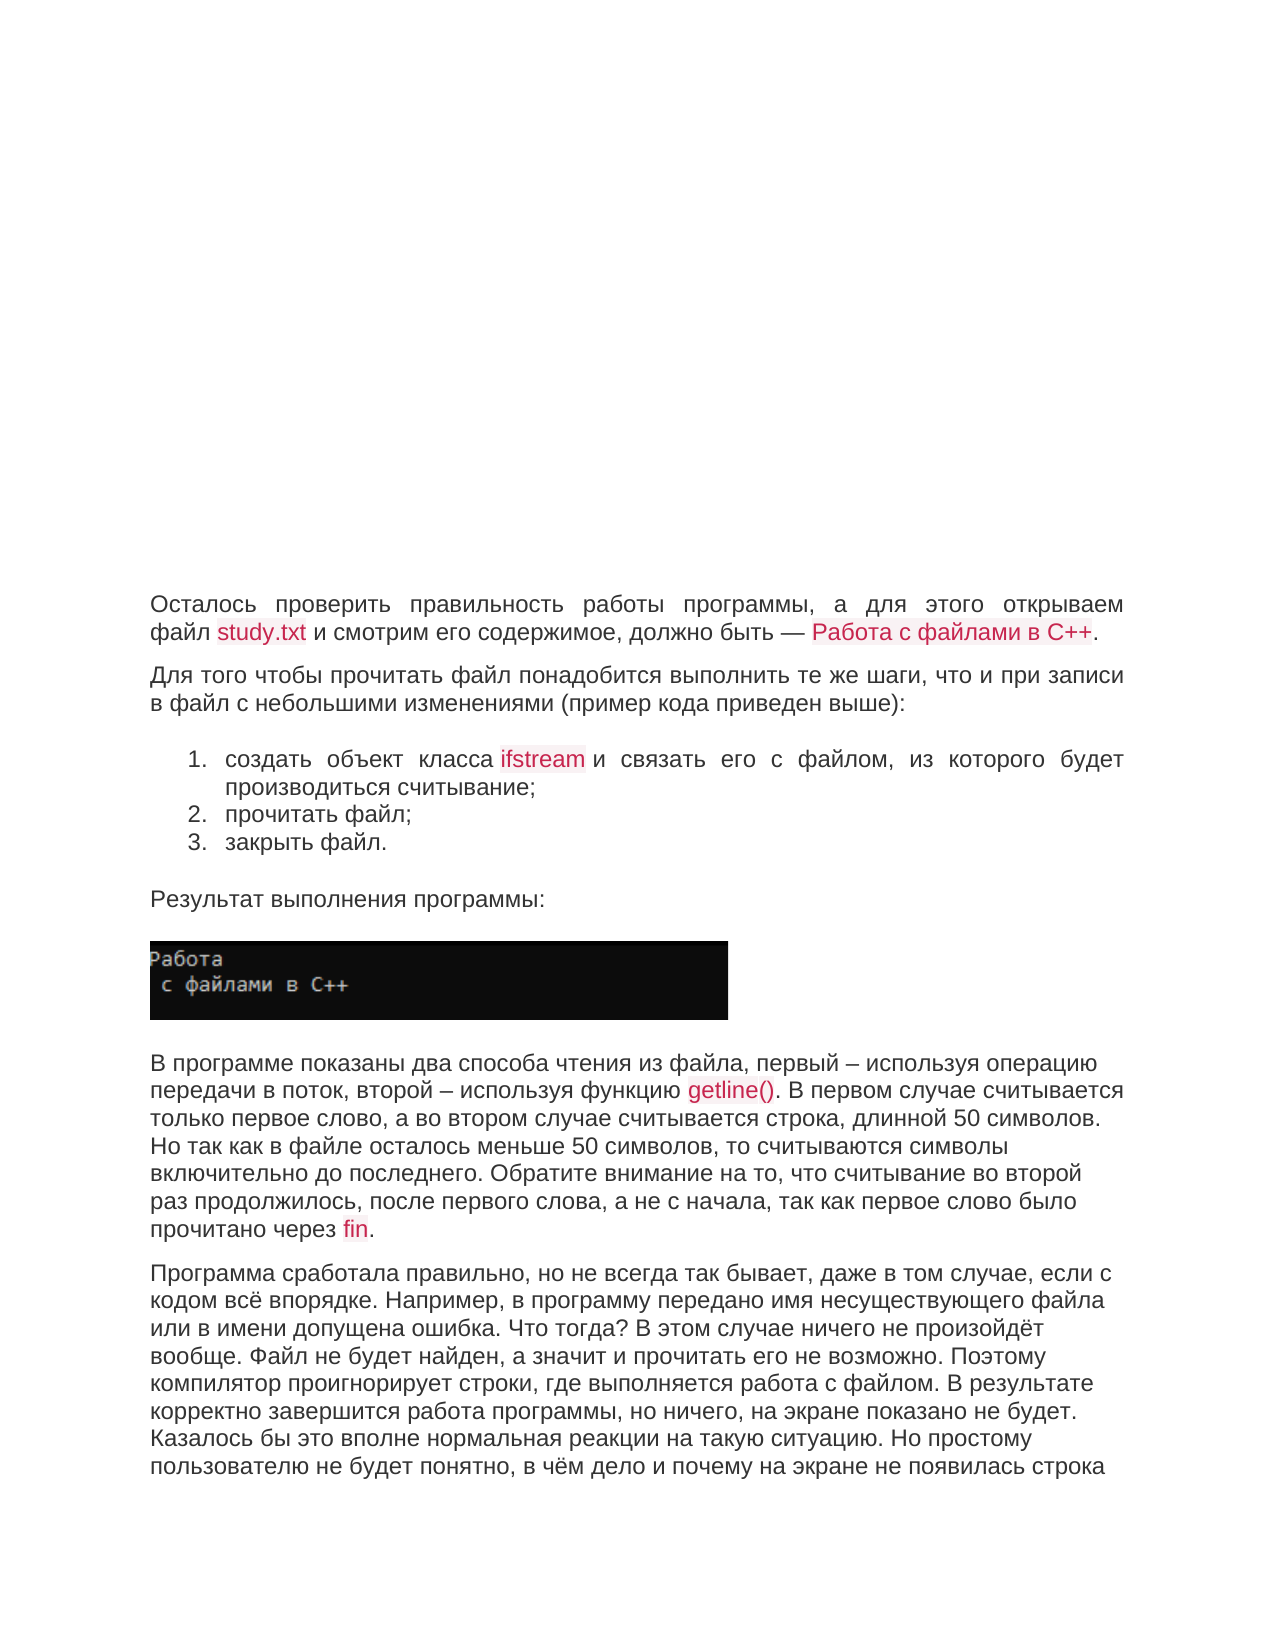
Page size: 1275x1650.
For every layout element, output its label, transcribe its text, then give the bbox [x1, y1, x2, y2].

list прочитать файл; [187, 800, 1125, 828]
picture [150, 941, 729, 1020]
text Для того чтобы прочитать файл понадобится выполнить те же шаги, что и при записи в файл с небольшими изменениями (пример кода приведен выше): [150, 661, 1125, 716]
text Осталось проверить правильность работы программы, а для этого открываем файл study.txt и смотрим его содержимое, должно быть — Работа с файлами в С++. [150, 590, 1125, 645]
text Результат выполнения программы: [150, 885, 1125, 912]
list создать объект класса ifstream и связать его с файлом, из которого будет производиться считывание; [187, 745, 1125, 800]
list закрыть файл. [187, 828, 1125, 856]
text В программе показаны два способа чтения из файла, первый – используя операцию передачи в поток, второй – используя функцию getline(). В первом случае считывается только первое слово, а во втором случае считывается строка, длинной 50 символов. Но так как в файле осталось меньше 50 символов, то считываются символы включительно до последнего. Обратите внимание на то, что считывание во второй раз продолжилось, после первого слова, а не с начала, так как первое слово было прочитано через fin. [150, 1049, 1125, 1242]
